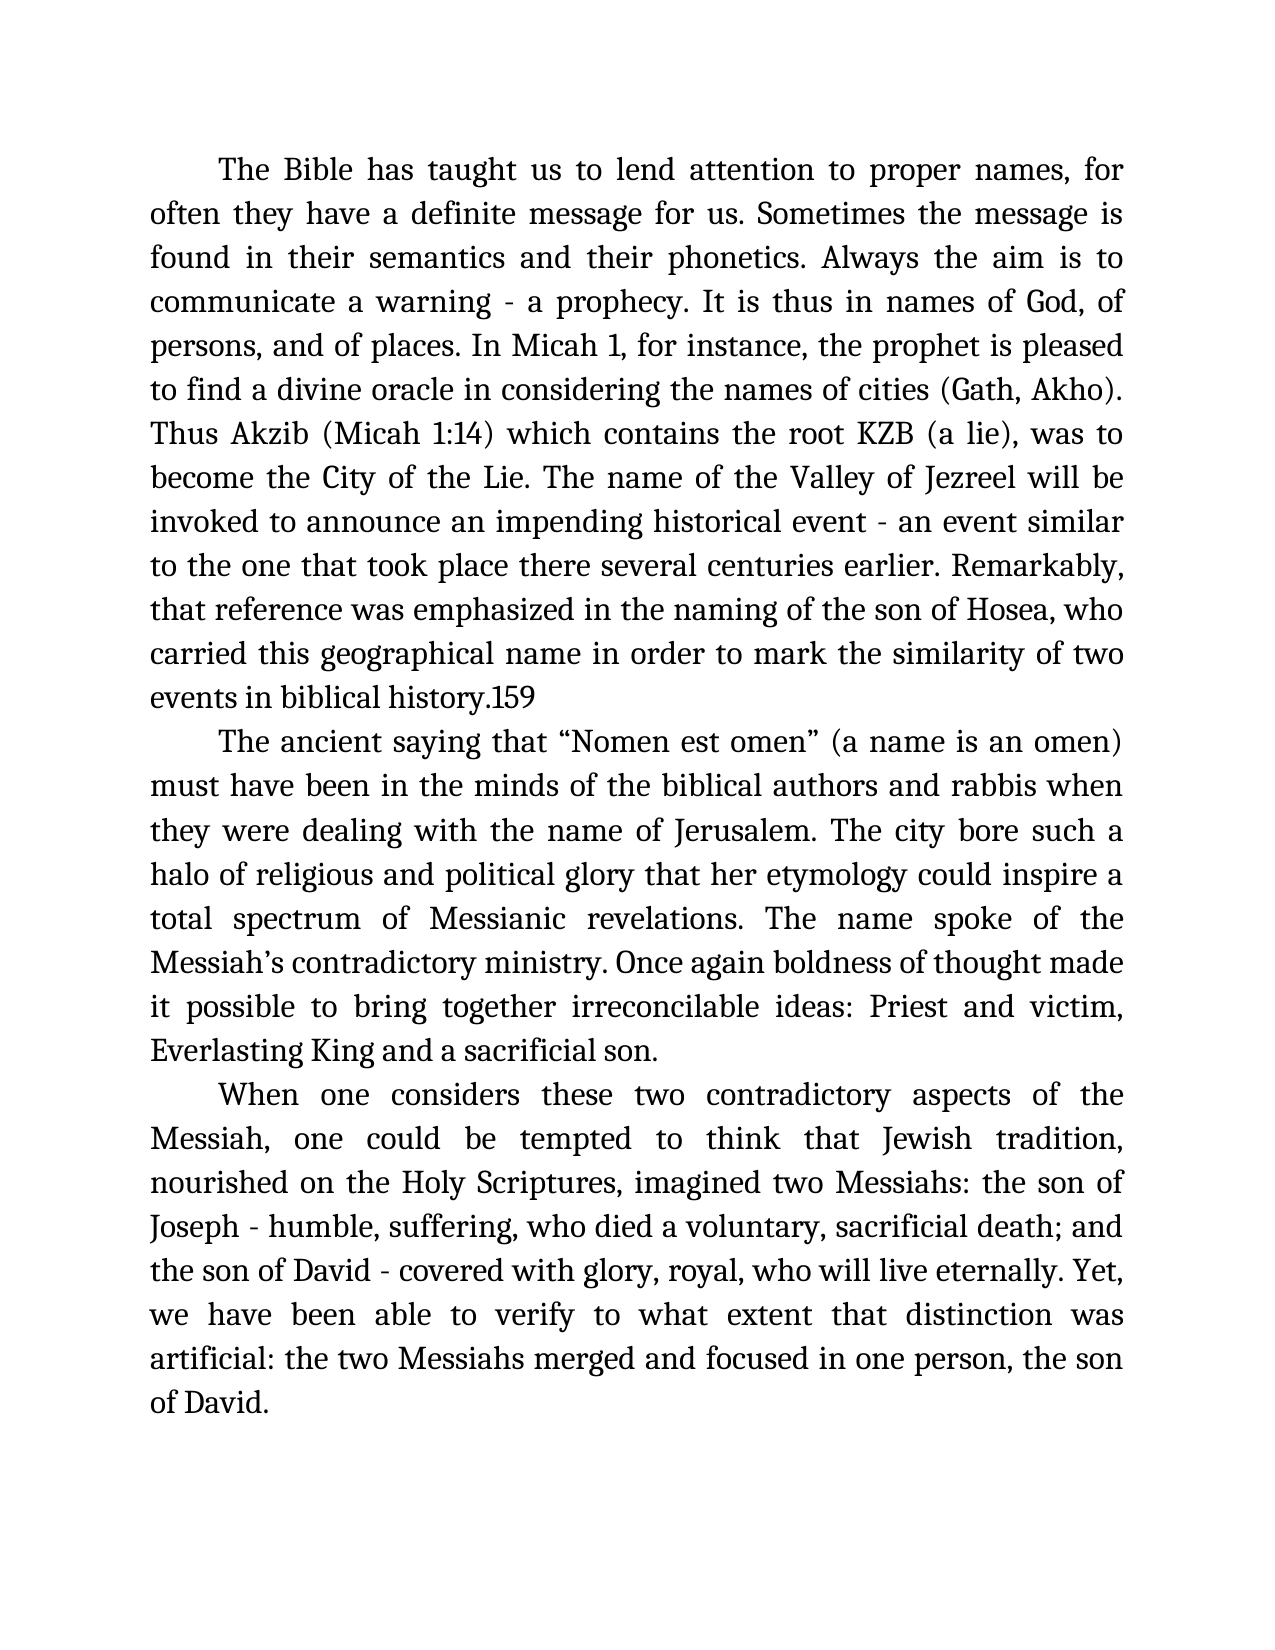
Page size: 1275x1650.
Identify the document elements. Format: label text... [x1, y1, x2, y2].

text The ancient saying that “Nomen est omen” (a name is an omen) must have been in the minds of the biblical authors and rabbis when they were dealing with the name of Jerusalem. The city bore such a halo of religious and political glory that her etymology could inspire a total spectrum of Messianic revelations. The name spoke of the Messiah’s contradictory ministry. Once again boldness of thought made it possible to bring together irreconcilable ideas: Priest and victim, Everlasting King and a sacrificial son. [150, 723, 1125, 1069]
text When one considers these two contradictory aspects of the Messiah, one could be tempted to think that Jewish tradition, nourished on the Holy Scriptures, imagined two Messiahs: the son of Joseph - humble, suffering, who died a voluntary, sacrificial death; and the son of David - covered with glory, royal, who will live eternally. Yet, we have been able to verify to what extent that distinction was artificial: the two Messiahs merged and focused in one person, the son of David. [150, 1075, 1125, 1422]
